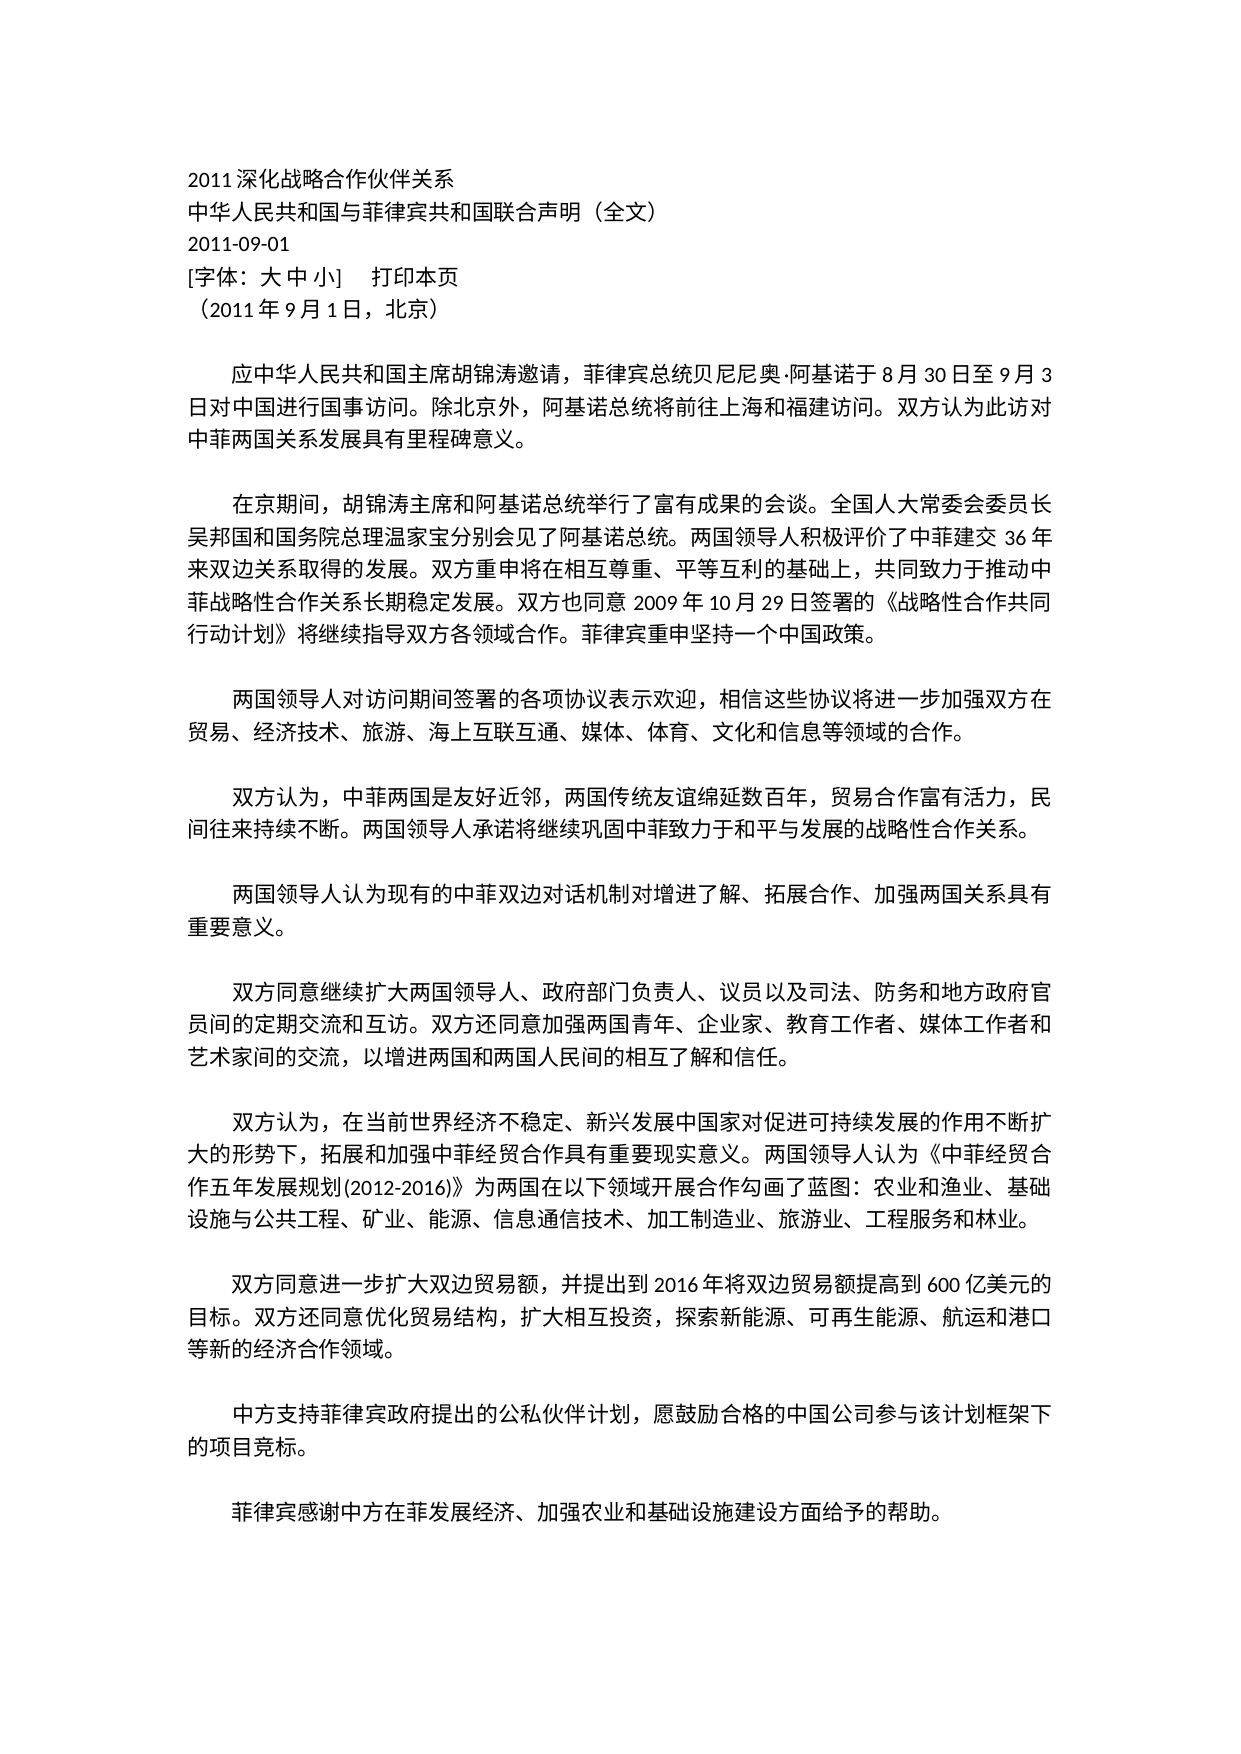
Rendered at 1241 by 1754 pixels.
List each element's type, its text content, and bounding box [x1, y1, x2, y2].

text [字体：大 中 小] 打印本页 [187, 259, 1053, 292]
text 菲律宾感谢中方在菲发展经济、加强农业和基础设施建设方面给予的帮助。 [187, 1494, 1053, 1527]
text 中方支持菲律宾政府提出的公私伙伴计划，愿鼓励合格的中国公司参与该计划框架下的项目竞标。 [187, 1397, 1053, 1462]
text 双方认为，在当前世界经济不稳定、新兴发展中国家对促进可持续发展的作用不断扩大的形势下，拓展和加强中菲经贸合作具有重要现实意义。两国领导人认为《中菲经贸合作五年发展规划(2012-2016)》为两国在以下领域开展合作勾画了蓝图：农业和渔业、基础设施与公共工程、矿业、能源、信息通信技术、加工制造业、旅游业、工程服务和林业。 [187, 1104, 1053, 1234]
text 在京期间，胡锦涛主席和阿基诺总统举行了富有成果的会谈。全国人大常委会委员长吴邦国和国务院总理温家宝分别会见了阿基诺总统。两国领导人积极评价了中菲建交36年来双边关系取得的发展。双方重申将在相互尊重、平等互利的基础上，共同致力于推动中菲战略性合作关系长期稳定发展。双方也同意2009年10月29日签署的《战略性合作共同行动计划》将继续指导双方各领域合作。菲律宾重申坚持一个中国政策。 [187, 487, 1053, 649]
text 双方认为，中菲两国是友好近邻，两国传统友谊绵延数百年，贸易合作富有活力，民间往来持续不断。两国领导人承诺将继续巩固中菲致力于和平与发展的战略性合作关系。 [187, 779, 1053, 844]
text 两国领导人对访问期间签署的各项协议表示欢迎，相信这些协议将进一步加强双方在贸易、经济技术、旅游、海上互联互通、媒体、体育、文化和信息等领域的合作。 [187, 682, 1053, 747]
text （2011年9月1日，北京） [187, 292, 1053, 324]
text 双方同意进一步扩大双边贸易额，并提出到2016年将双边贸易额提高到600亿美元的目标。双方还同意优化贸易结构，扩大相互投资，探索新能源、可再生能源、航运和港口等新的经济合作领域。 [187, 1267, 1053, 1364]
text 两国领导人认为现有的中菲双边对话机制对增进了解、拓展合作、加强两国关系具有重要意义。 [187, 877, 1053, 942]
text 双方同意继续扩大两国领导人、政府部门负责人、议员以及司法、防务和地方政府官员间的定期交流和互访。双方还同意加强两国青年、企业家、教育工作者、媒体工作者和艺术家间的交流，以增进两国和两国人民间的相互了解和信任。 [187, 974, 1053, 1072]
text 2011-09-01 [187, 227, 1053, 259]
text 中华人民共和国与菲律宾共和国联合声明（全文） [187, 194, 1053, 227]
text 应中华人民共和国主席胡锦涛邀请，菲律宾总统贝尼尼奥·阿基诺于8月30日至9月3日对中国进行国事访问。除北京外，阿基诺总统将前往上海和福建访问。双方认为此访对中菲两国关系发展具有里程碑意义。 [187, 357, 1053, 454]
text 2011深化战略合作伙伴关系 [187, 162, 1053, 194]
